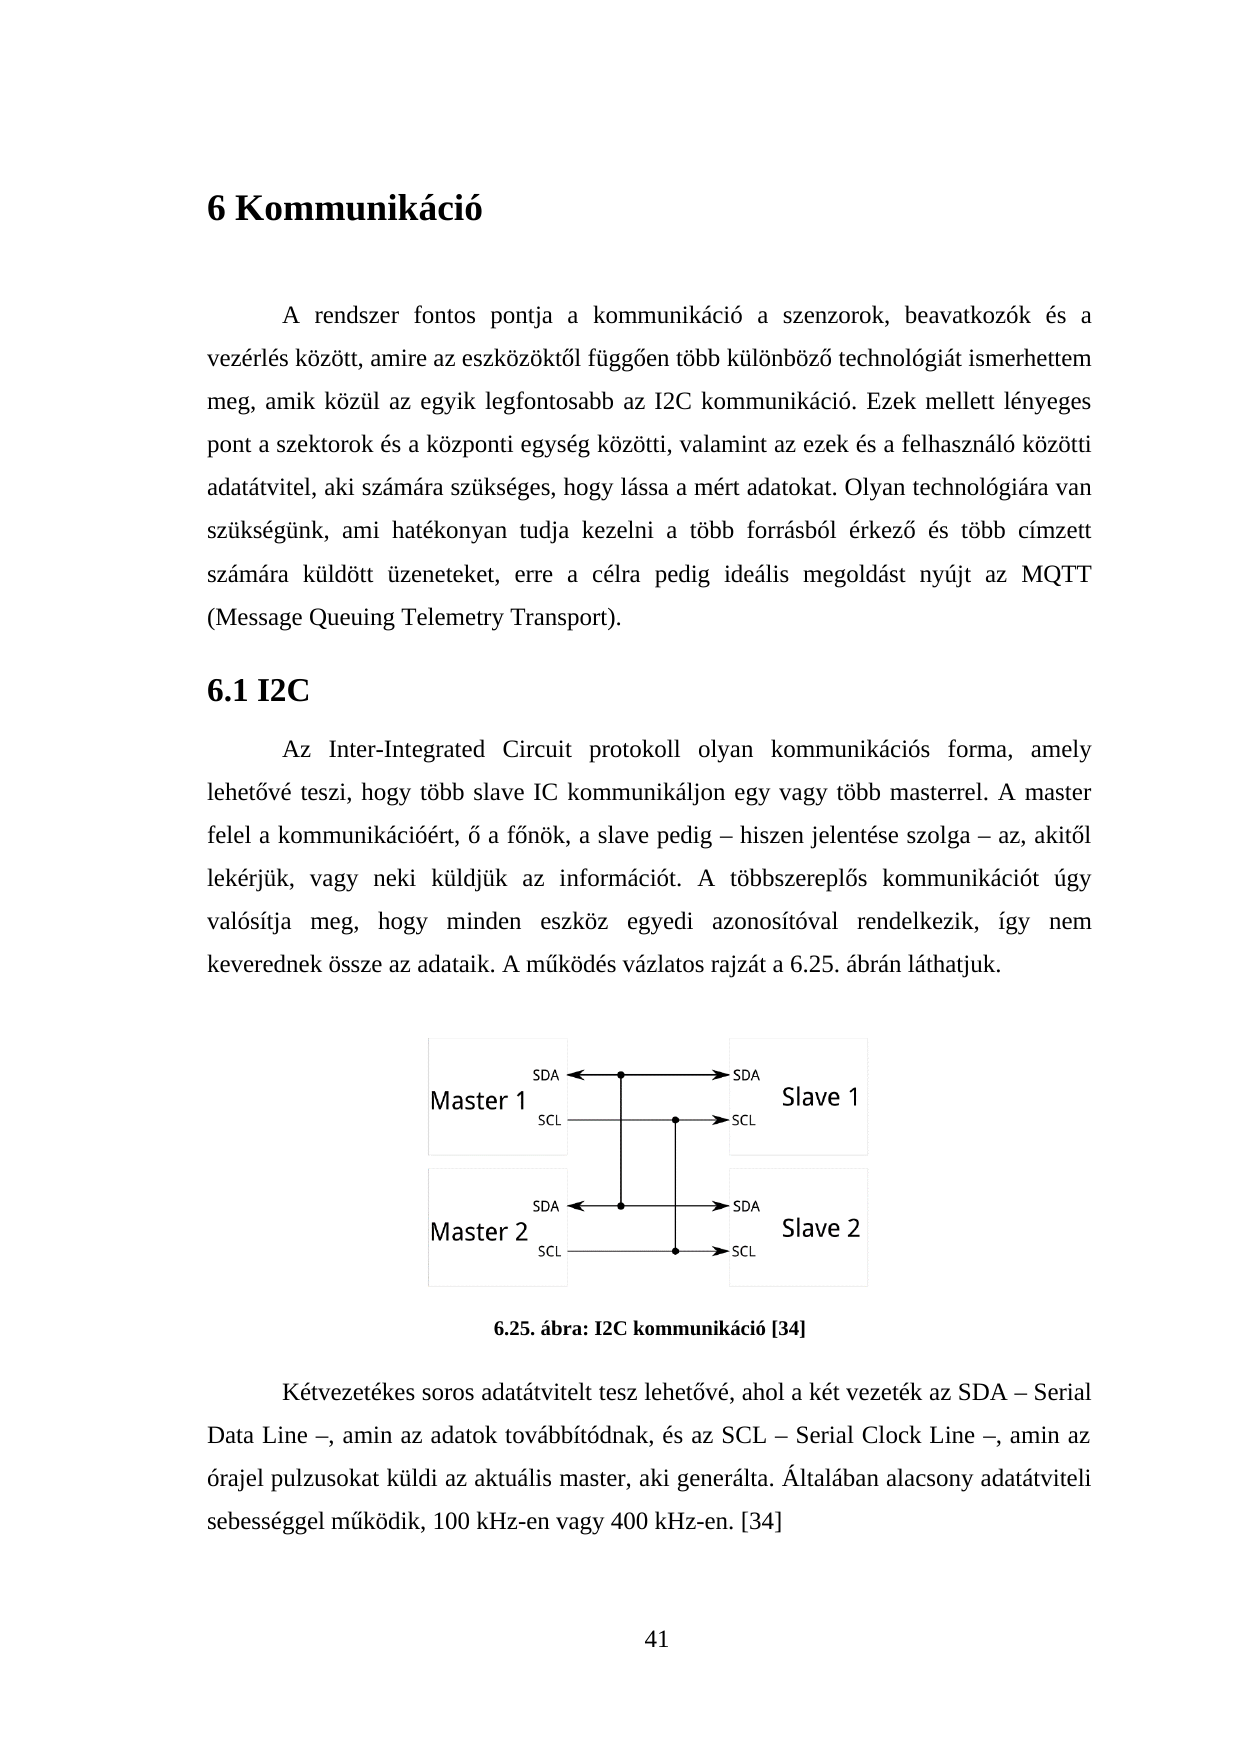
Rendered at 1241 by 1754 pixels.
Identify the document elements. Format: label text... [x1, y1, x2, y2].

text Kétvezetékes soros adatátvitelt tesz lehetővé, ahol a két vezeték az SDA – Serial Data Line –, amin az adatok továbbítódnak, és az SCL – Serial Clock Line –, amin az órajel pulzusokat küldi az aktuális master, aki generálta. Általában alacsony adatátviteli sebességgel működik, 100 kHz-en vagy 400 kHz-en. [34] [207, 1377, 1092, 1535]
picture [411, 1017, 888, 1304]
text A rendszer fontos pontja a kommunikáció a szenzorok, beavatkozók és a vezérlés között, amire az eszközöktől függően több különböző technológiát ismerhettem meg, amik közül az egyik legfontosabb az I2C kommunikáció. Ezek mellett lényeges pont a szektorok és a központi egység közötti, valamint az ezek és a felhasználó közötti adatátvitel, aki számára szükséges, hogy lássa a mért adatokat. Olyan technológiára van szükségünk, ami hatékonyan tudja kezelni a több forrásból érkező és több címzett számára küldött üzeneteket, erre a célra pedig ideális megoldást nyújt az MQTT (Message Queuing Telemetry Transport). [207, 300, 1092, 631]
subtitle I2C [207, 670, 1092, 708]
subtitle Kommunikáció [207, 185, 1092, 228]
